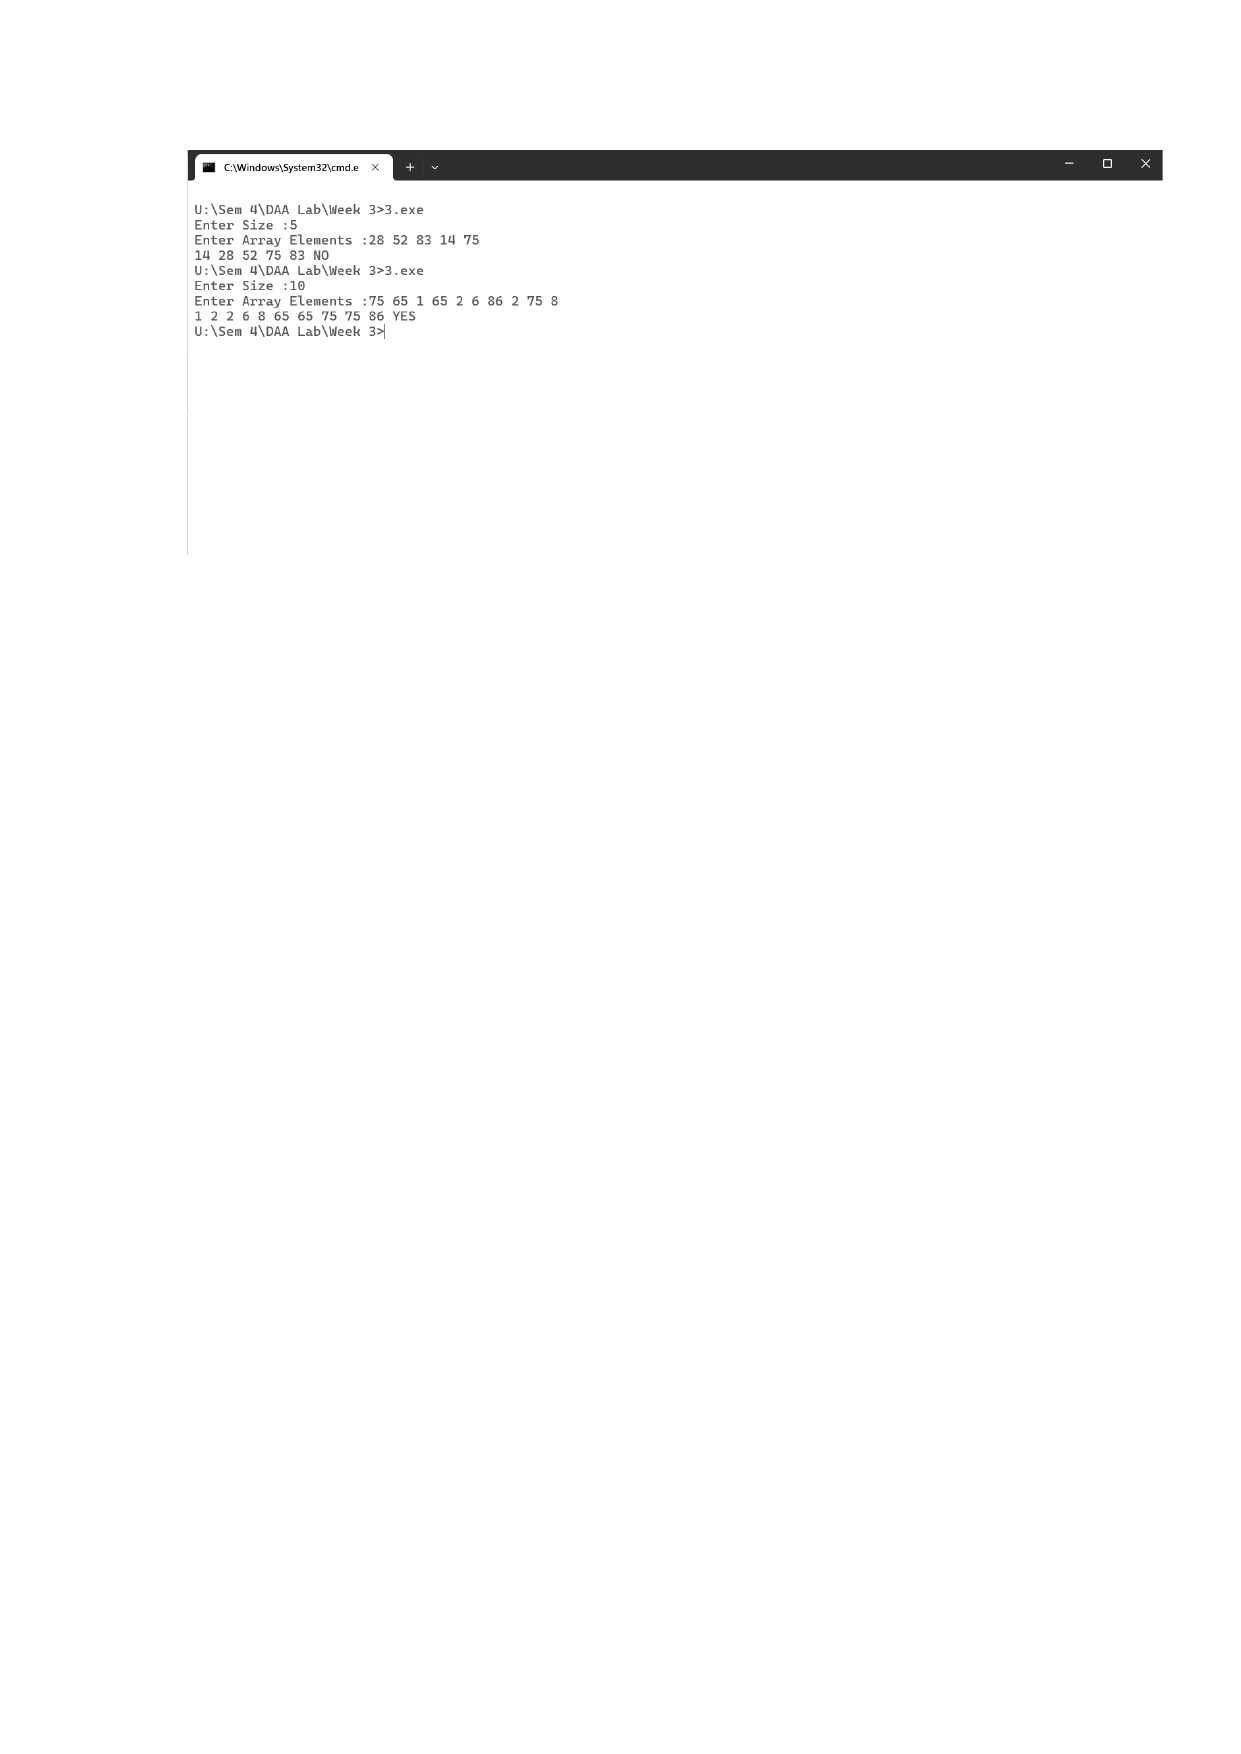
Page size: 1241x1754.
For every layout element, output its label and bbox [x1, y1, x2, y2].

picture [187, 150, 1163, 555]
